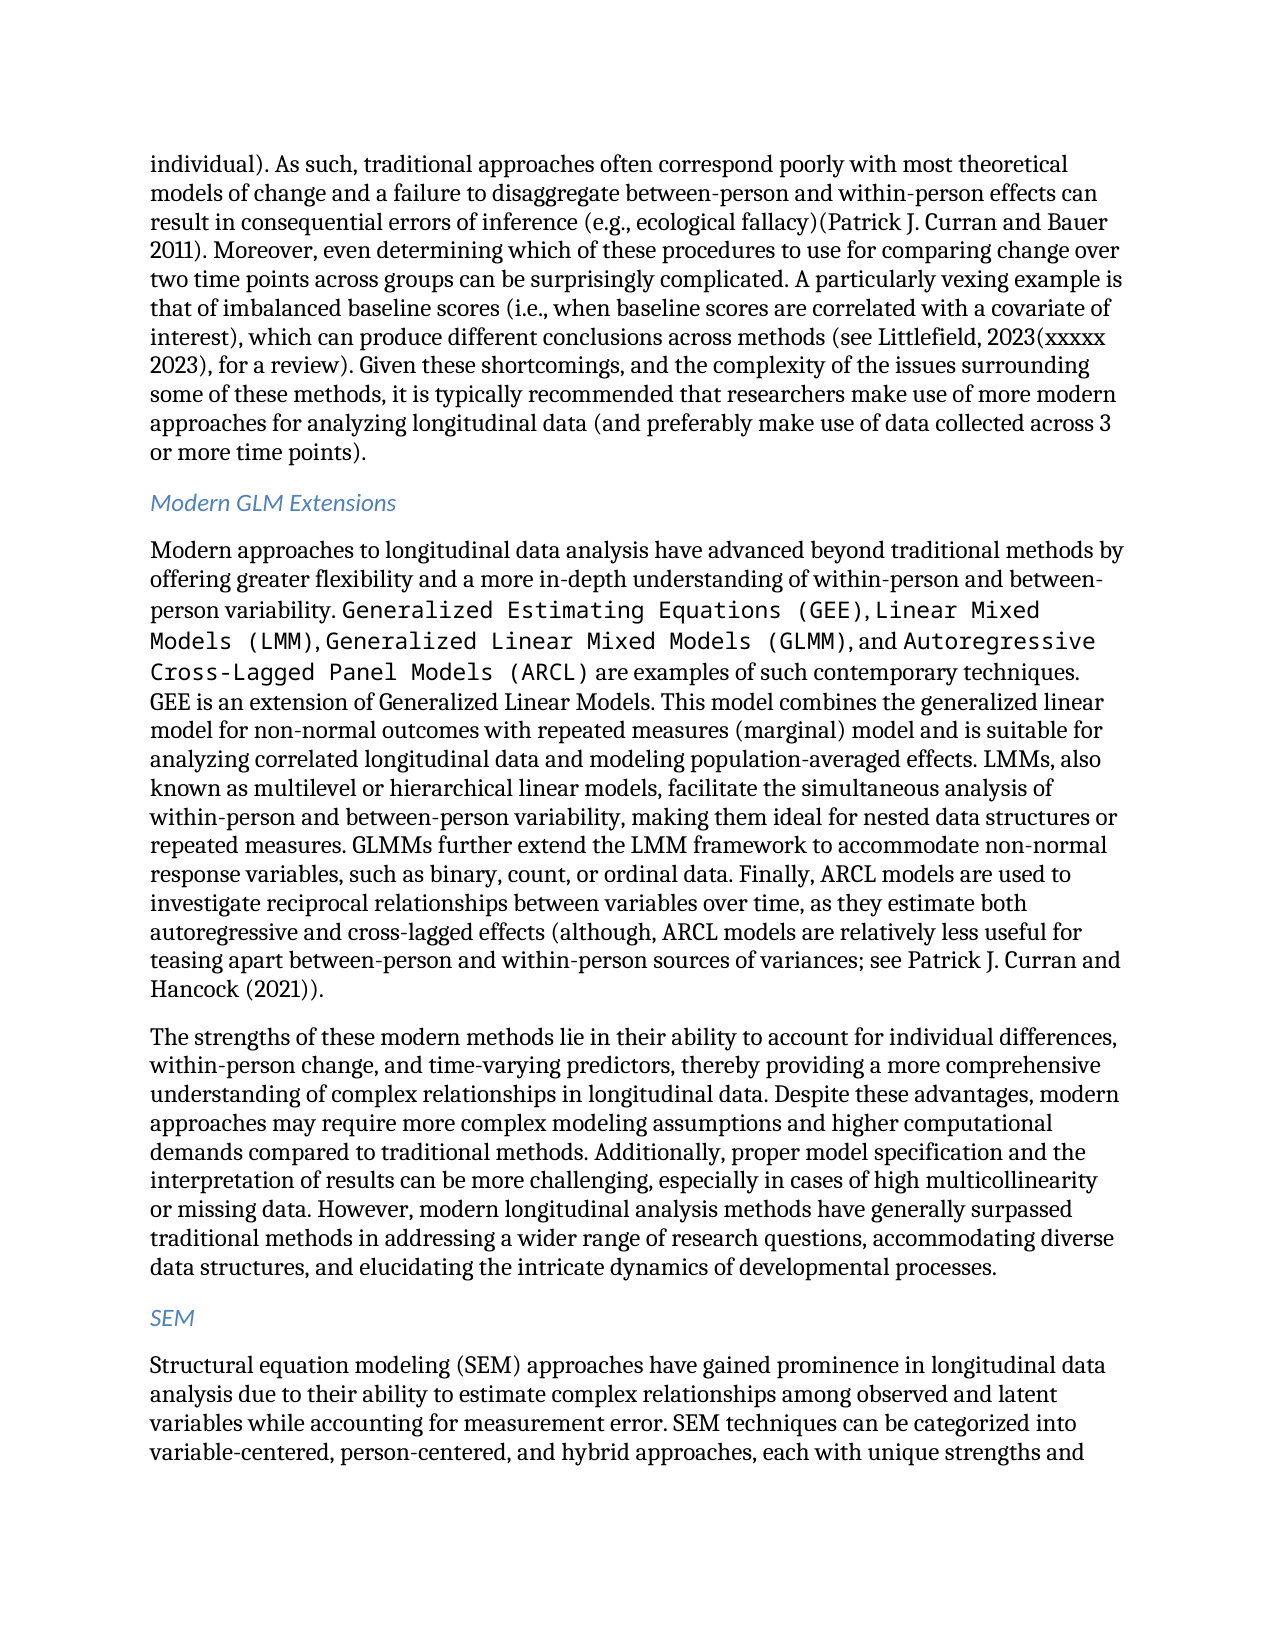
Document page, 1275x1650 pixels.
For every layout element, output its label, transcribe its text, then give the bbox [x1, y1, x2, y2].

subtitle SEM [150, 1302, 1125, 1333]
text The strengths of these modern methods lie in their ability to account for individual differences, within-person change, and time-varying predictors, thereby providing a more comprehensive understanding of complex relationships in longitudinal data. Despite these advantages, modern approaches may require more complex modeling assumptions and higher computational demands compared to traditional methods. Additionally, proper model specification and the interpretation of results can be more challenging, especially in cases of high multicollinearity or missing data. However, modern longitudinal analysis methods have generally surpassed traditional methods in addressing a wider range of research questions, accommodating diverse data structures, and elucidating the intricate dynamics of developmental processes. [150, 1023, 1125, 1281]
text Modern approaches to longitudinal data analysis have advanced beyond traditional methods by offering greater flexibility and a more in-depth understanding of within-person and between-person variability. Generalized Estimating Equations (GEE), Linear Mixed Models (LMM), Generalized Linear Mixed Models (GLMM), and Autoregressive Cross-Lagged Panel Models (ARCL) are examples of such contemporary techniques. GEE is an extension of Generalized Linear Models. This model combines the generalized linear model for non-normal outcomes with repeated measures (marginal) model and is suitable for analyzing correlated longitudinal data and modeling population-averaged effects. LMMs, also known as multilevel or hierarchical linear models, facilitate the simultaneous analysis of within-person and between-person variability, making them ideal for nested data structures or repeated measures. GLMMs further extend the LMM framework to accommodate non-normal response variables, such as binary, count, or ordinal data. Finally, ARCL models are used to investigate reciprocal relationships between variables over time, as they estimate both autoregressive and cross-lagged effects (although, ARCL models are relatively less useful for teasing apart between-person and within-person sources of variances; see Patrick J. Curran and Hancock (2021)). [150, 536, 1125, 1004]
subtitle Modern GLM Extensions [150, 487, 1125, 518]
